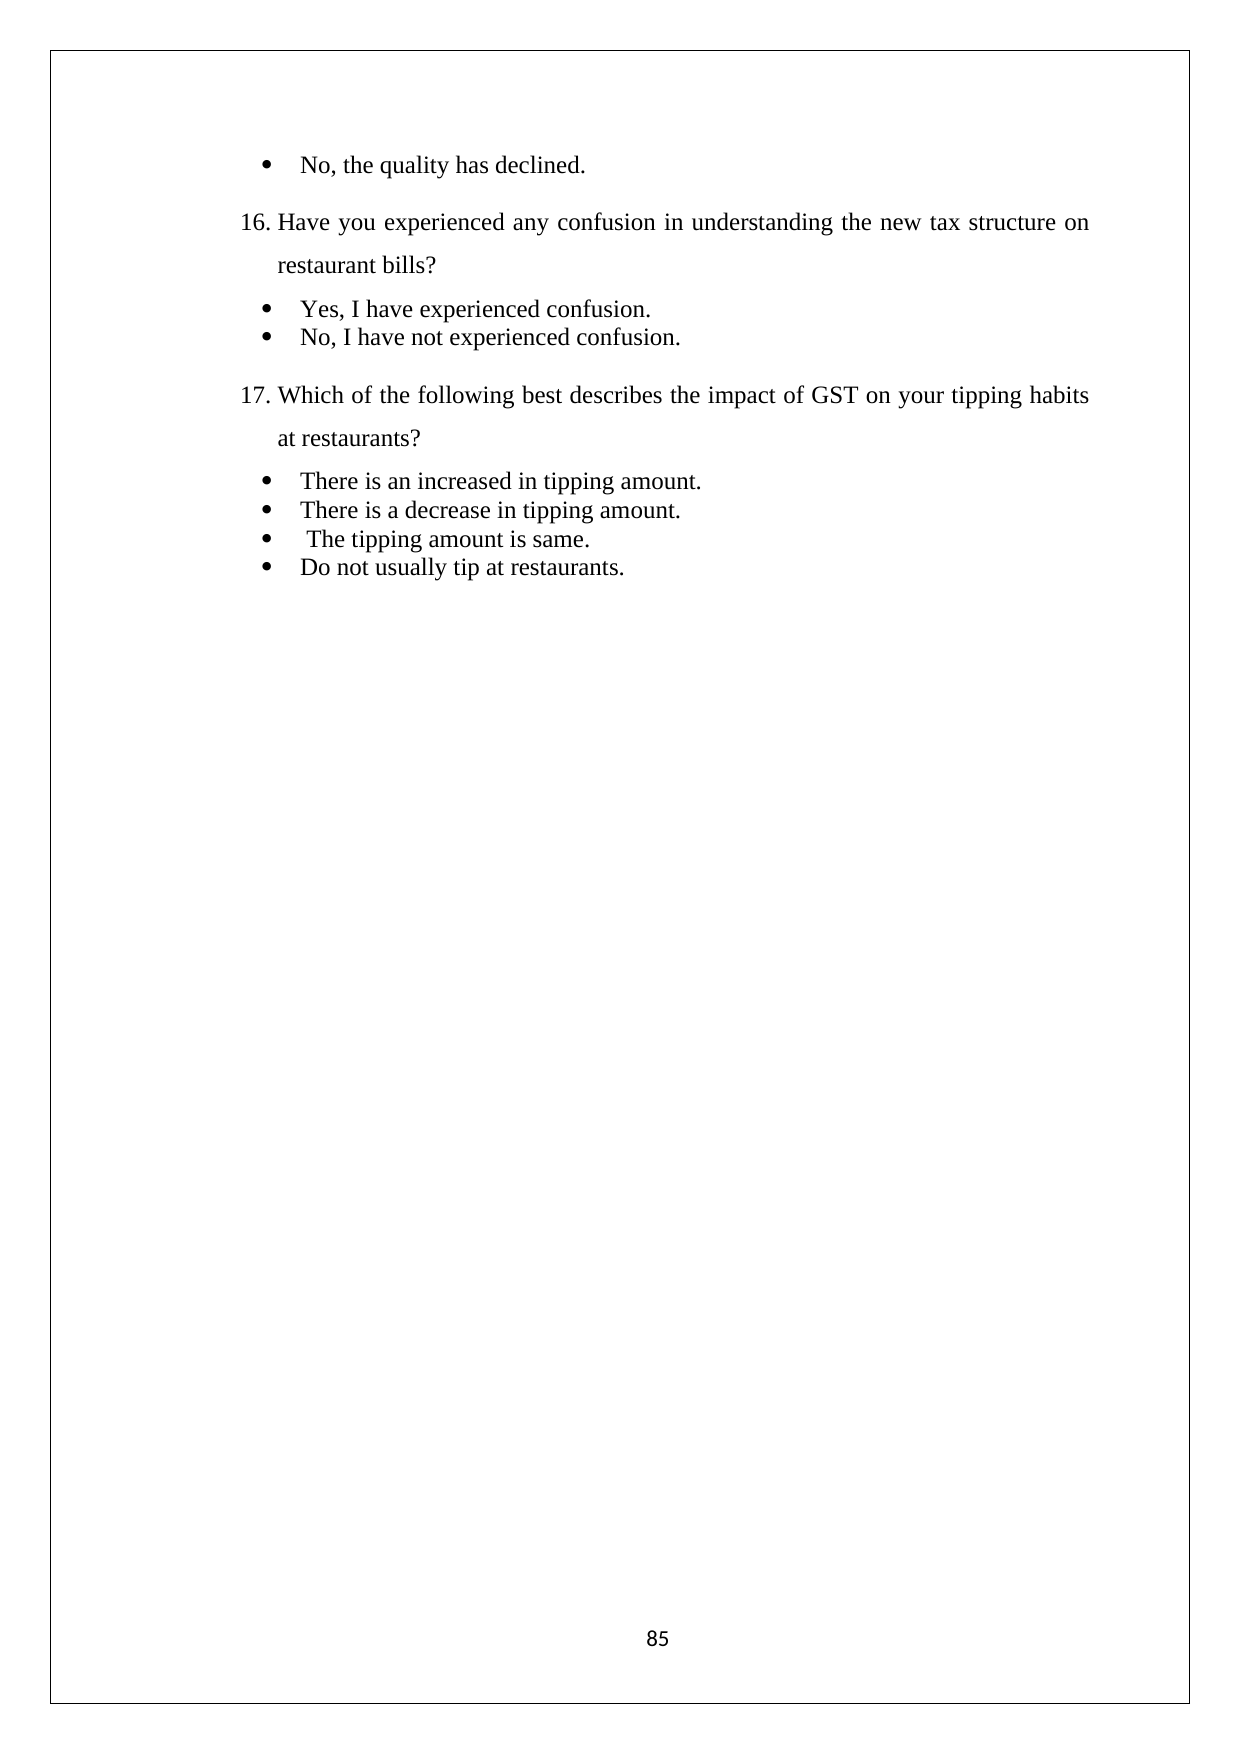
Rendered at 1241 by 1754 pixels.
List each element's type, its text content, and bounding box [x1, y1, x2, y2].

list The tipping amount is same. [262, 524, 1090, 552]
list There is an increased in tipping amount. [262, 466, 1090, 495]
list No, the quality has declined. [262, 150, 1090, 179]
list Have you experienced any confusion in understanding the new tax structure on restaurant bills? [240, 207, 1090, 279]
list No, I have not experienced confusion. [262, 322, 1090, 351]
list Which of the following best describes the impact of GST on your tipping habits at restaurants? [240, 380, 1090, 452]
list There is a decrease in tipping amount. [262, 495, 1090, 524]
list Yes, I have experienced confusion. [262, 294, 1090, 322]
list Do not usually tip at restaurants. [262, 552, 1090, 581]
